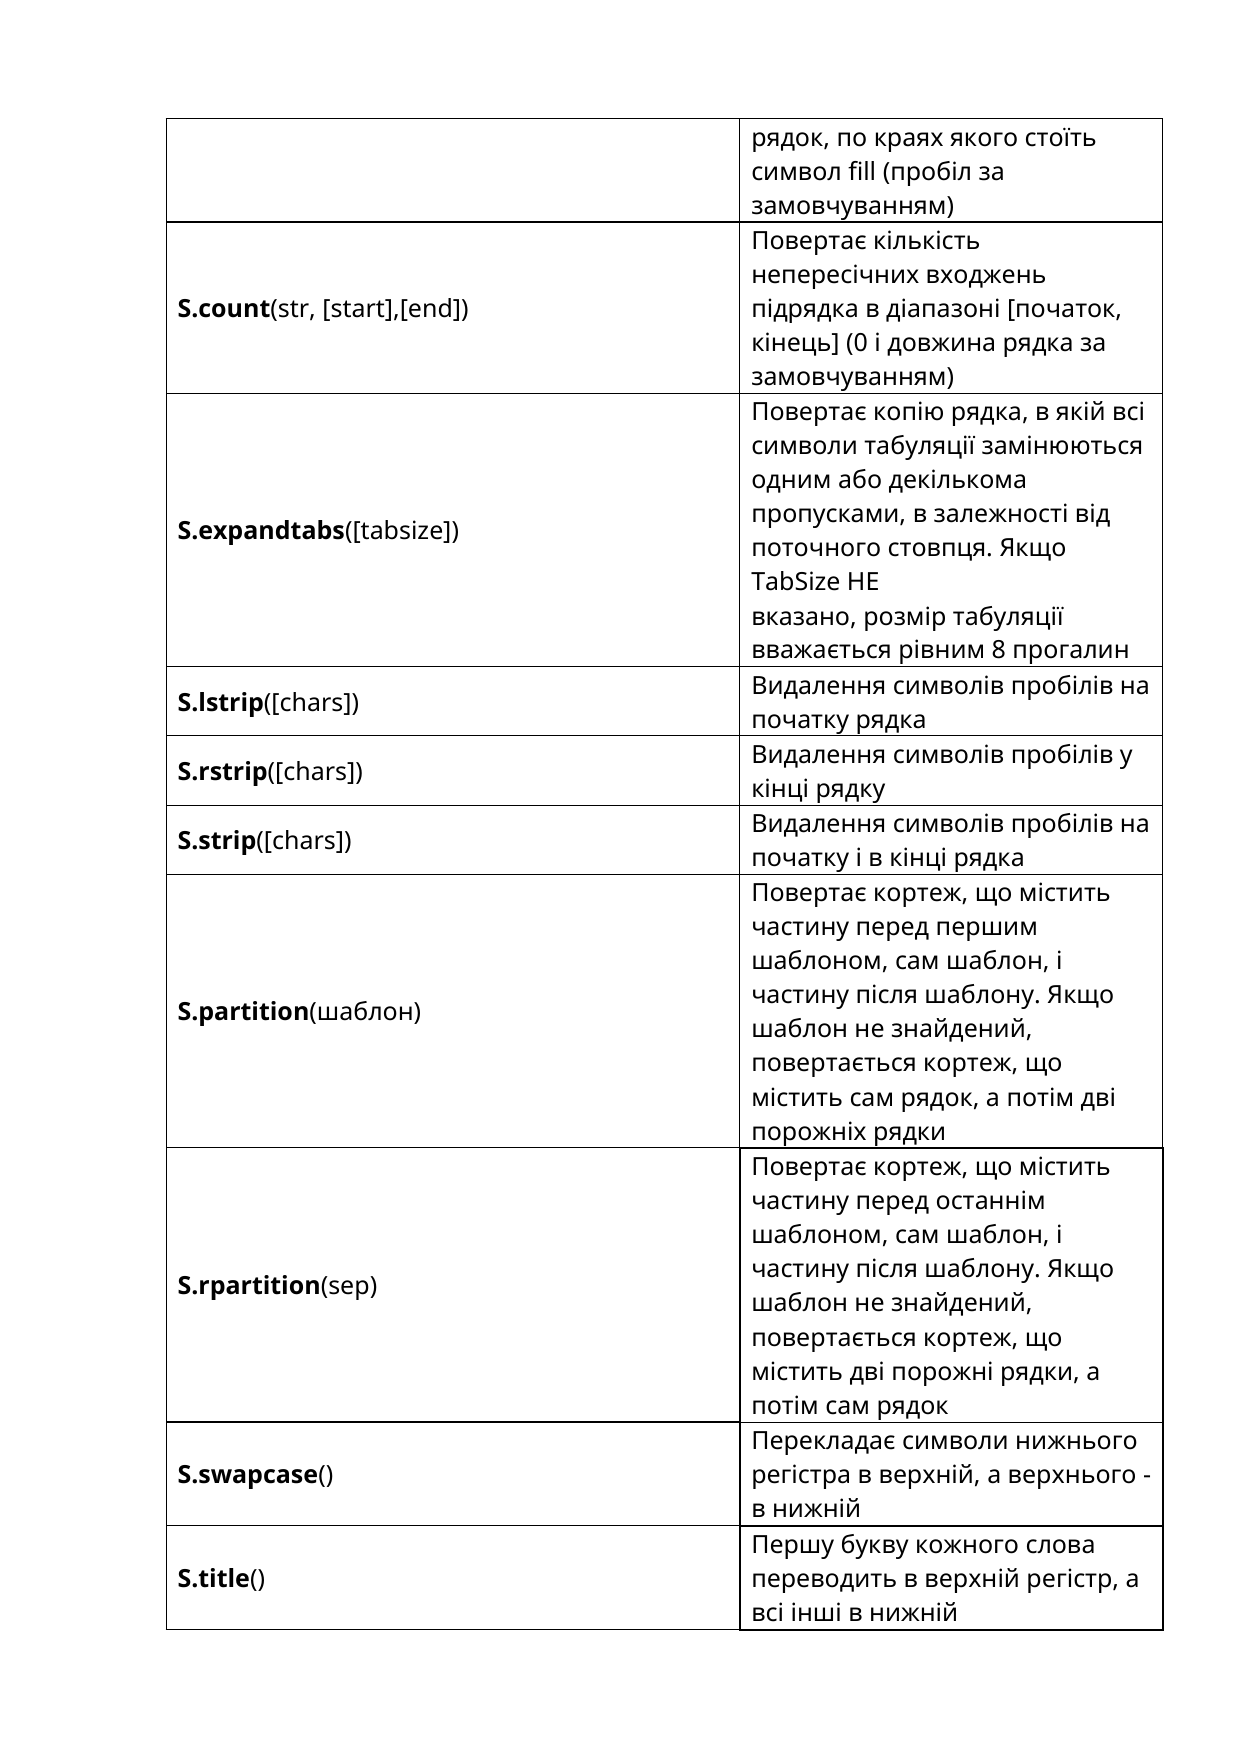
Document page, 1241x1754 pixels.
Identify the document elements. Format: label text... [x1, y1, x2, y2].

table_cell S.rpartition(sep) [167, 1148, 739, 1421]
table_cell S.title() [167, 1526, 739, 1629]
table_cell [740, 119, 1162, 221]
table_cell Першу букву кожного слова переводить в верхній регістр, а всі інші в нижній [741, 1527, 1162, 1629]
table_cell S.swapcase() [167, 1423, 739, 1525]
table_cell Видалення символів пробілів на початку рядка [740, 667, 1162, 735]
table_cell S.count(str, [start],[end]) [167, 223, 739, 393]
table_cell Перекладає символи нижнього регістра в верхній, а верхнього - в нижній [741, 1423, 1162, 1525]
table_cell Повертає копію рядка, в якій всі символи табуляції замінюються одним або декількома пропусками, в залежності від поточного стовпця. Якщо TabSize НЕ вказано, розмір табуляції вважається рівним 8 прогалин [740, 394, 1162, 666]
table_cell S.strip([chars]) [167, 806, 739, 874]
table_cell Повертає кортеж, що містить частину перед останнім шаблоном, сам шаблон, і частину після шаблону. Якщо шаблон не знайдений, повертається кортеж, що містить дві порожні рядки, а потім сам рядок [741, 1149, 1162, 1421]
table_cell S.expandtabs([tabsize]) [167, 394, 739, 666]
table_cell Видалення символів пробілів на початку і в кінці рядка [740, 806, 1162, 874]
table_cell Видалення символів пробілів у кінці рядку [740, 736, 1162, 804]
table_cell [167, 119, 739, 221]
table_cell S.rstrip([chars]) [167, 736, 739, 804]
table_cell S.lstrip([chars]) [167, 667, 739, 735]
table_cell Повертає кількість непересічних входжень підрядка в діапазоні [початок, кінець] (0 і довжина рядка за замовчуванням) [740, 223, 1162, 393]
table_cell S.partition(шаблон) [167, 875, 739, 1147]
table_cell Повертає кортеж, що містить частину перед першим шаблоном, сам шаблон, і частину після шаблону. Якщо шаблон не знайдений, повертається кортеж, що містить сам рядок, а потім дві порожніх рядки [740, 875, 1162, 1147]
